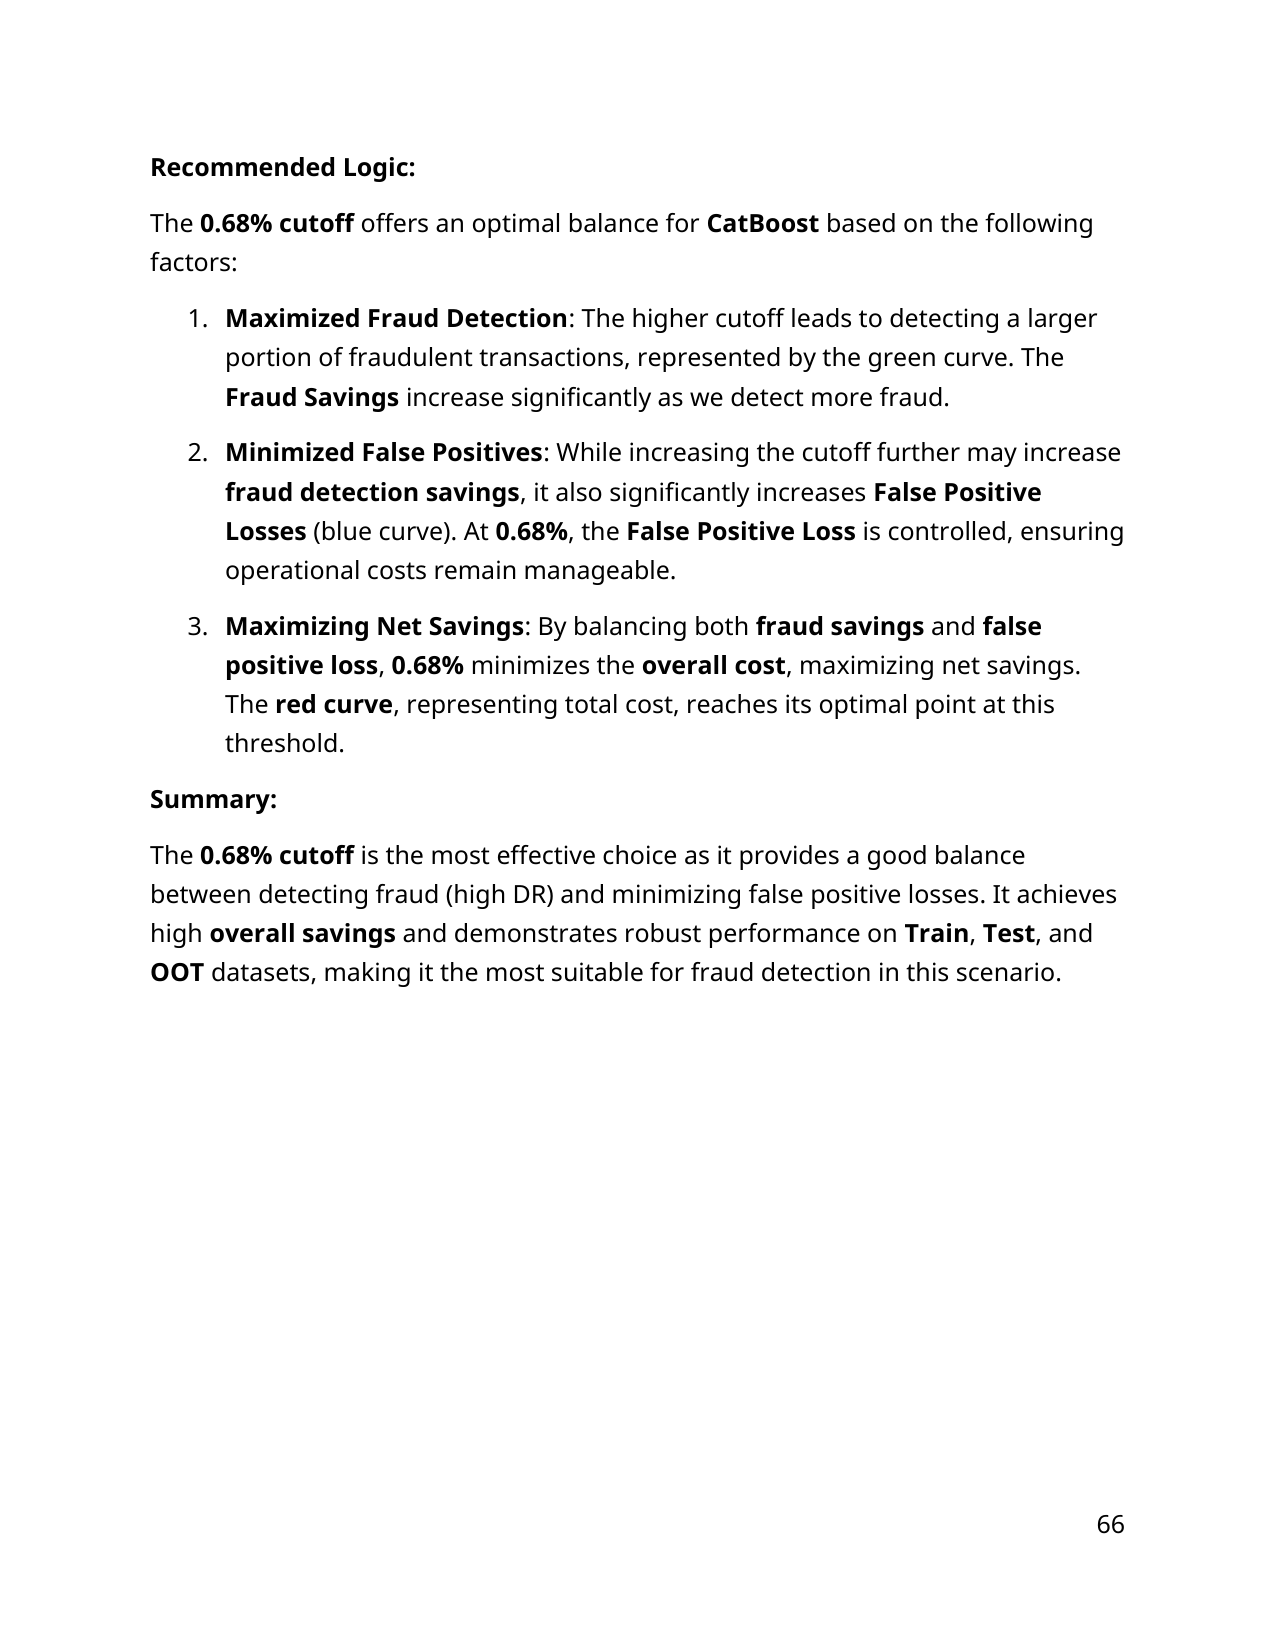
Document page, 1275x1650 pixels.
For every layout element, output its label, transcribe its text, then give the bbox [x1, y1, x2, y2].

list Maximizing Net Savings: By balancing both fraud savings and false positive loss, 0.68% minimizes the overall cost, maximizing net savings. The red curve, representing total cost, reaches its optimal point at this threshold. [187, 608, 1125, 760]
list Minimized False Positives: While increasing the cutoff further may increase fraud detection savings, it also significantly increases False Positive Losses (blue curve). At 0.68%, the False Positive Loss is controlled, ensuring operational costs remain manageable. [187, 435, 1125, 587]
text The 0.68% cutoff offers an optimal balance for CatBoost based on the following factors: [150, 206, 1125, 279]
text Recommended Logic: [150, 150, 1125, 184]
list Maximized Fraud Detection: The higher cutoff leads to detecting a larger portion of fraudulent transactions, represented by the green curve. The Fraud Savings increase significantly as we detect more fraud. [187, 301, 1125, 413]
text Summary: [150, 782, 1125, 816]
text The 0.68% cutoff is the most effective choice as it provides a good balance between detecting fraud (high DR) and minimizing false positive losses. It achieves high overall savings and demonstrates robust performance on Train, Test, and OOT datasets, making it the most suitable for fraud detection in this scenario. [150, 837, 1125, 989]
